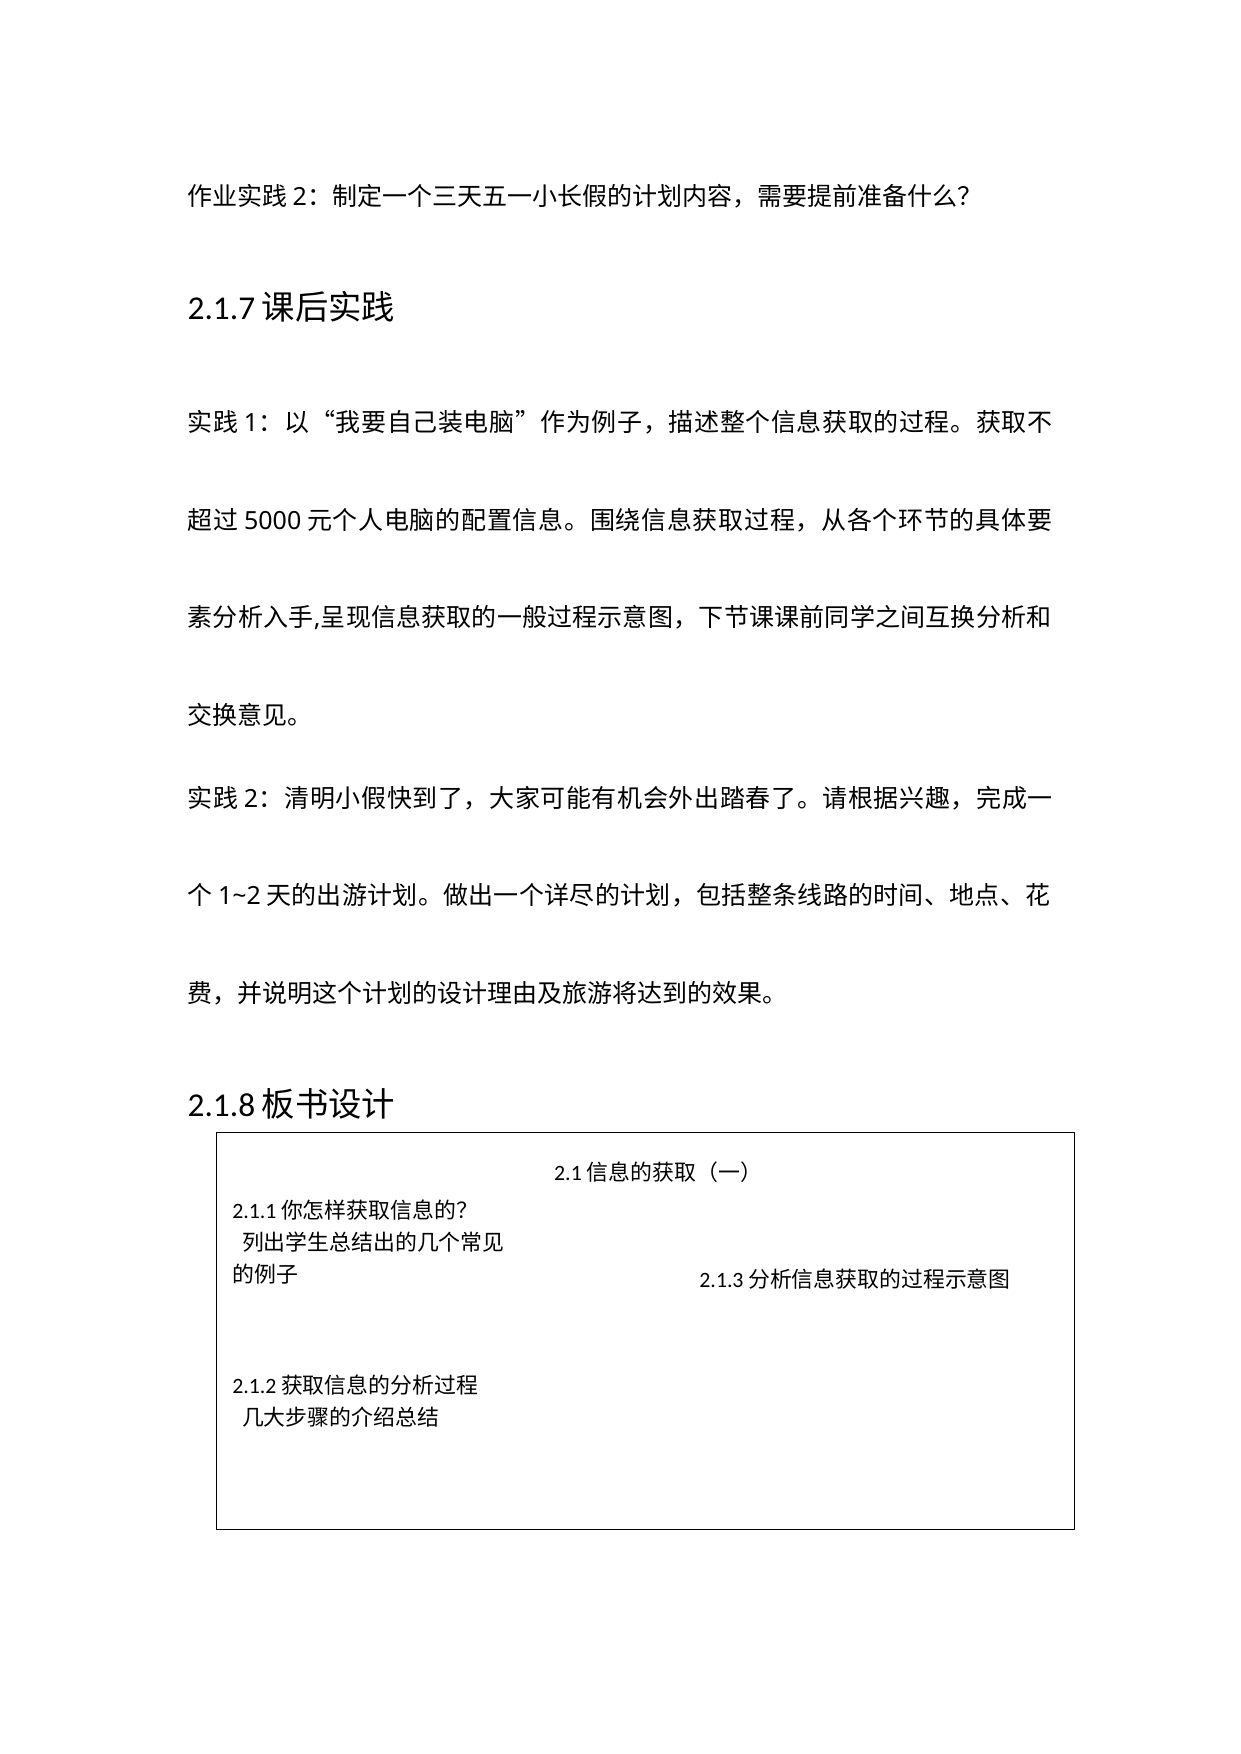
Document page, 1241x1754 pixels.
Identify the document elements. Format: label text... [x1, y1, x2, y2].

text 作业实践2：制定一个三天五一小长假的计划内容，需要提前准备什么？ [187, 162, 1053, 227]
text 实践2：清明小假快到了，大家可能有机会外出踏春了。请根据兴趣，完成一个1~2天的出游计划。做出一个详尽的计划，包括整条线路的时间、地点、花费，并说明这个计划的设计理由及旅游将达到的效果。 [187, 764, 1053, 1024]
subtitle 2.1.8板书设计 [187, 1069, 1053, 1134]
text 实践1：以“我要自己装电脑”作为例子，描述整个信息获取的过程。获取不超过5000元个人电脑的配置信息。围绕信息获取过程，从各个环节的具体要素分析入手,呈现信息获取的一般过程示意图，下节课课前同学之间互换分析和交换意见。 [187, 388, 1053, 746]
subtitle 2.1.7课后实践 [187, 272, 1053, 337]
